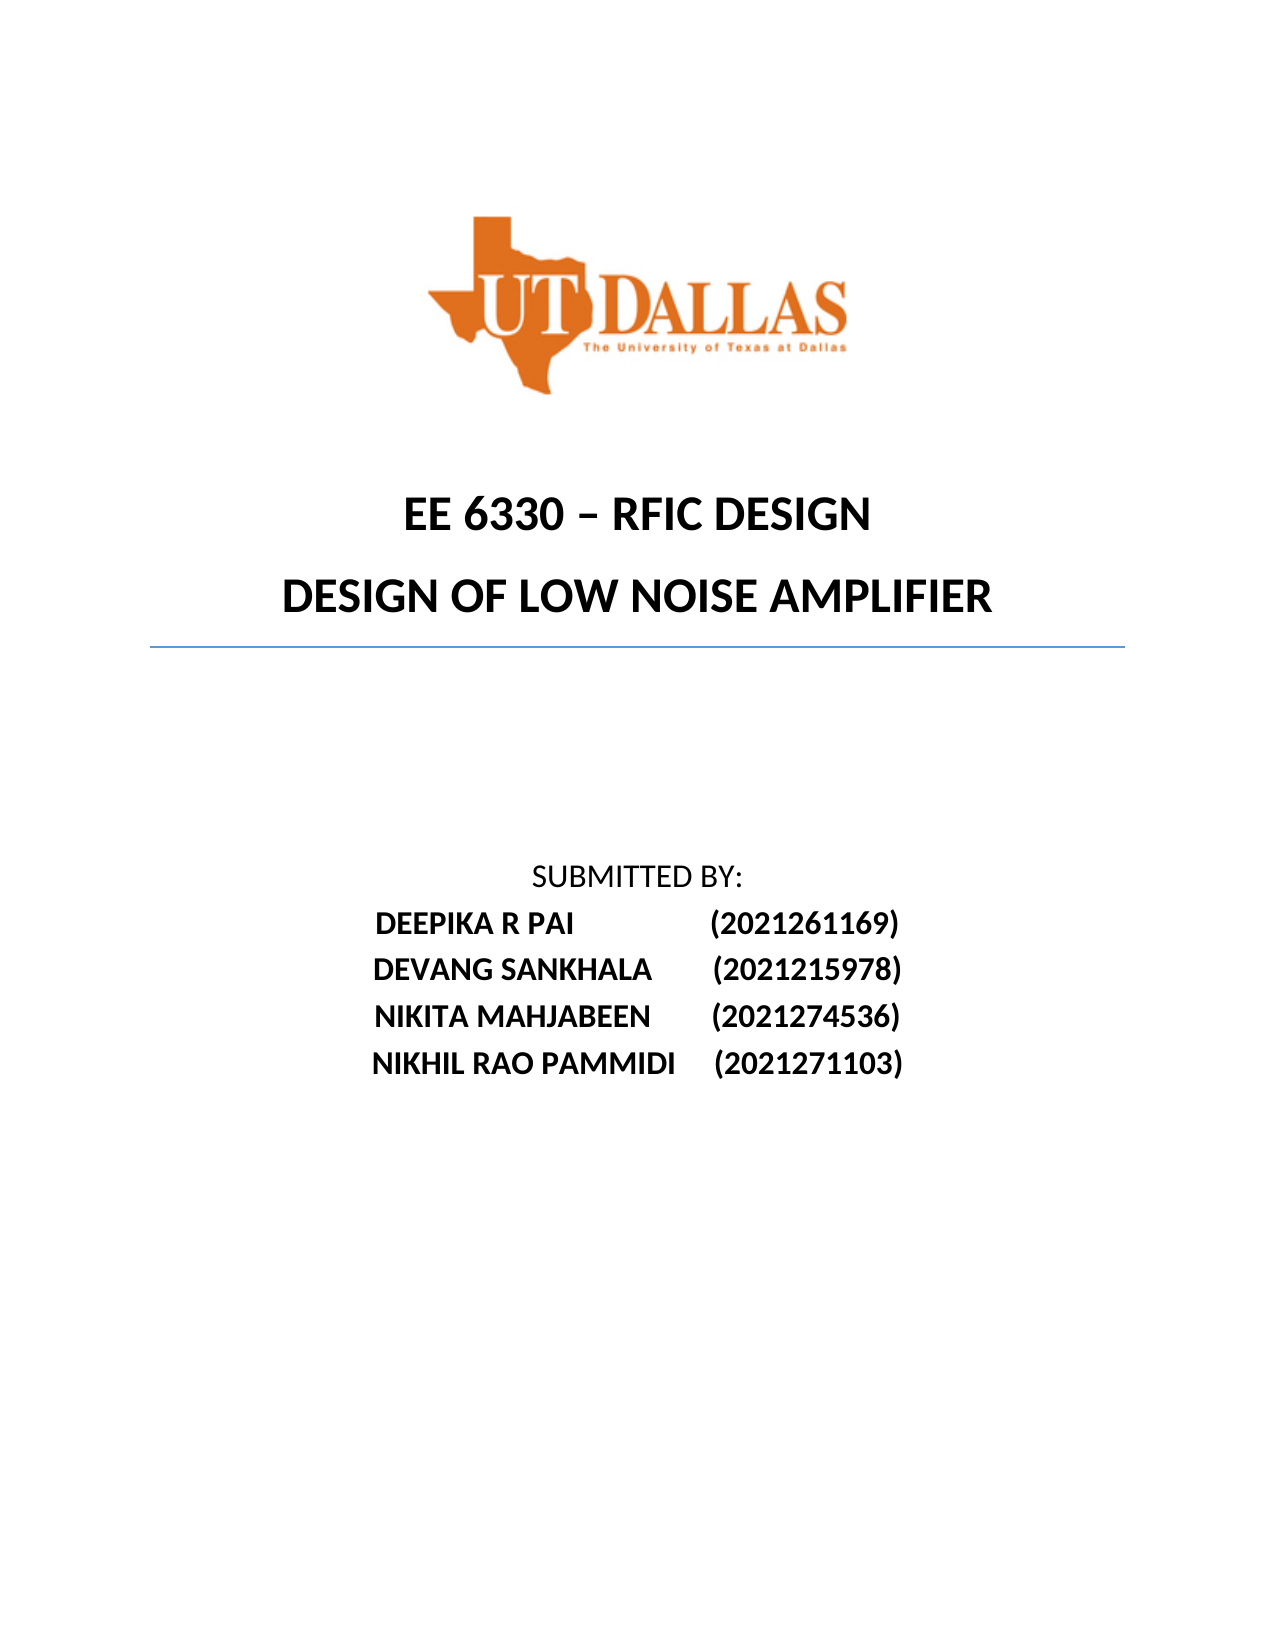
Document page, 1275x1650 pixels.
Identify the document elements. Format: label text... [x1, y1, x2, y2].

table_header SUBMITTED BY: DEEPIKA R PAI (2021261169) DEVANG SANKHALA (2021215978) NIKITA MAHJABEEN (2021274536) NIKHIL RAO PAMMIDI (2021271103) [150, 648, 1125, 1488]
text EE 6330 – RFIC DESIGN [150, 481, 1125, 542]
text DESIGN OF LOW NOISE AMPLIFIER [150, 564, 1125, 625]
picture [408, 150, 867, 463]
